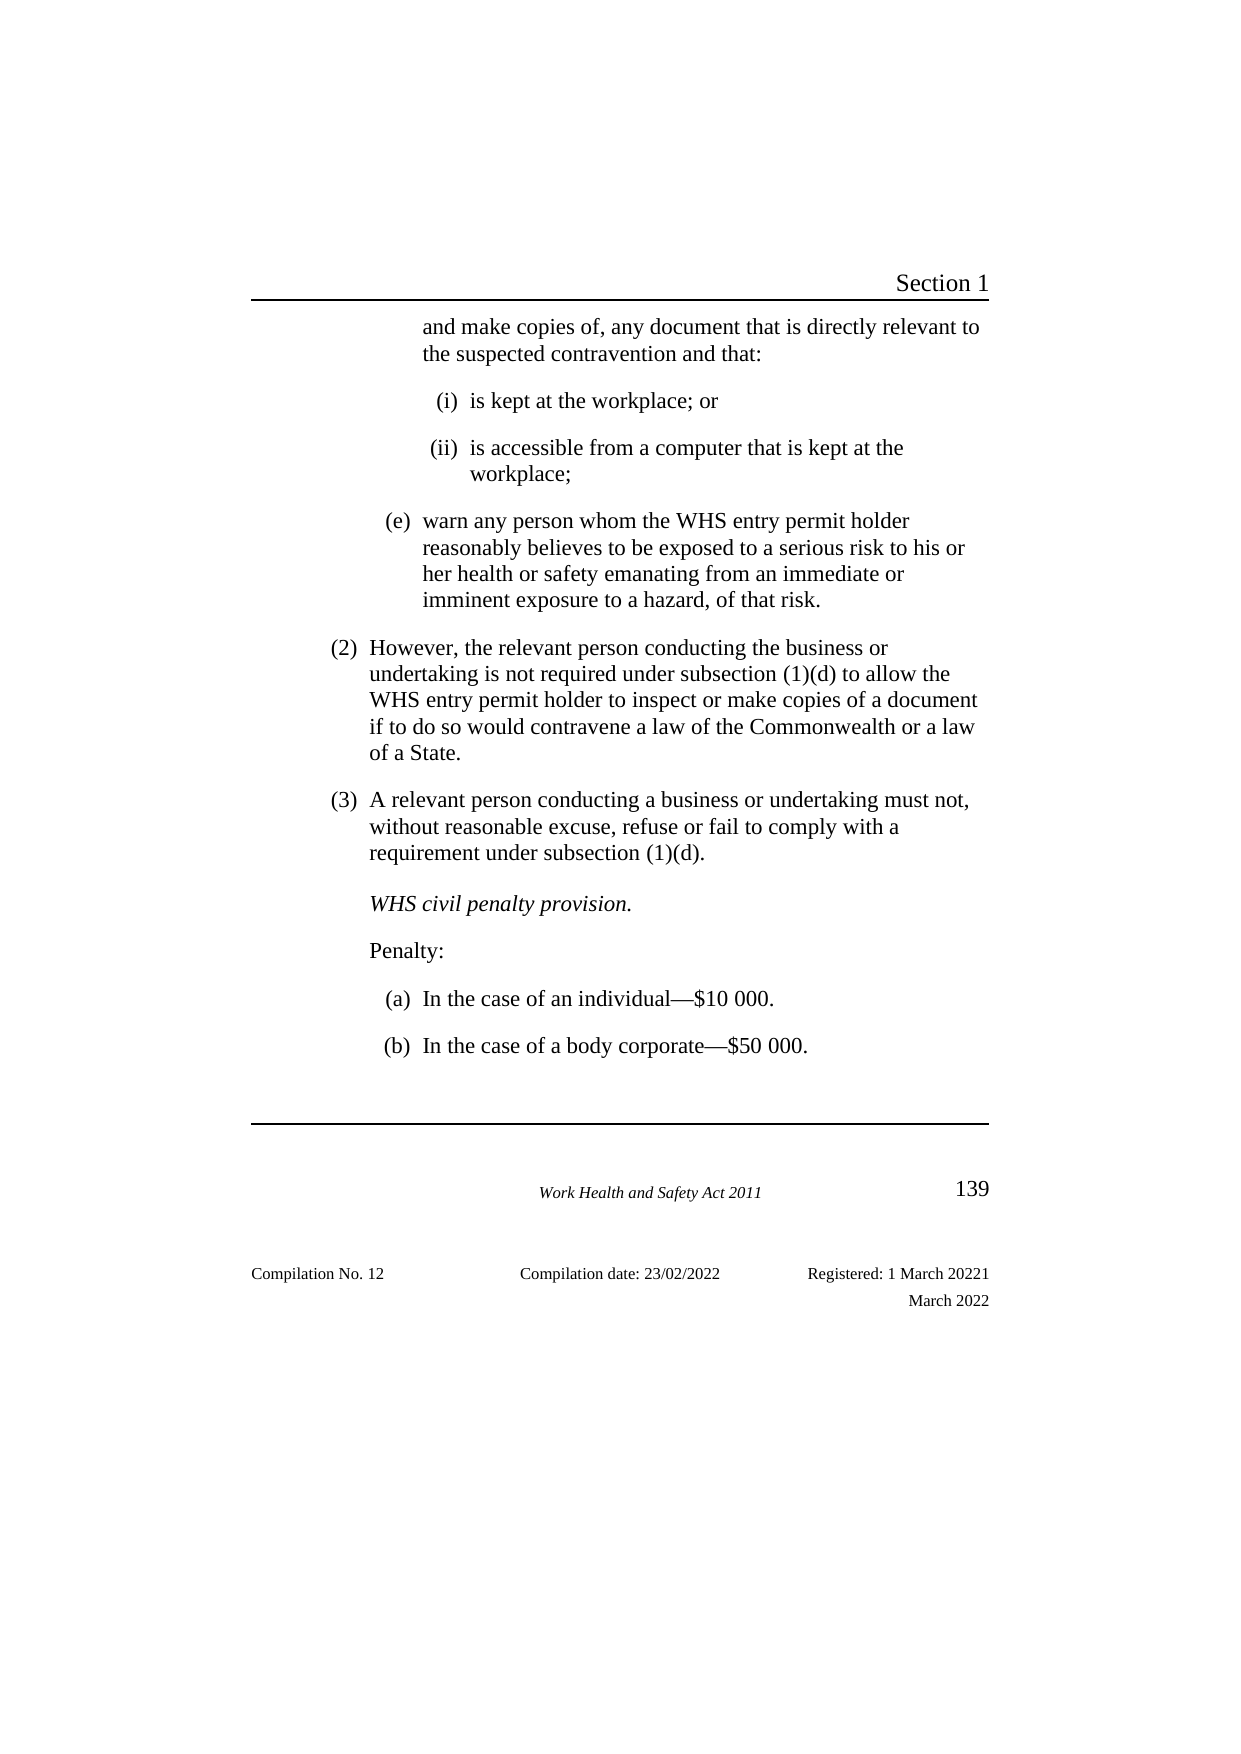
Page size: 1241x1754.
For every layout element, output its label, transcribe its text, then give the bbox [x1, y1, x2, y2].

text (b) In the case of a body corporate—$50 000. [251, 1032, 989, 1058]
text (d) require the relevant person conducting a business or undertaking to allow the WHS entry permit holder to inspect, and make copies of, any document that is directly relevant to the suspected contravention and that: [251, 313, 989, 366]
text (a) In the case of an individual—$10 000. [251, 985, 989, 1011]
text (3) A relevant person conducting a business or undertaking must not, without reasonable excuse, refuse or fail to comply with a requirement under subsection (1)(d). [251, 786, 989, 865]
text Penalty: [369, 938, 989, 964]
text (e) warn any person whom the WHS entry permit holder reasonably believes to be exposed to a serious risk to his or her health or safety emanating from an immediate or imminent exposure to a hazard, of that risk. [251, 507, 989, 613]
text WHS civil penalty provision. [369, 890, 989, 917]
text (i) is kept at the workplace; or [251, 387, 989, 413]
text (ii) is accessible from a computer that is kept at the workplace; [251, 434, 989, 487]
text (2) However, the relevant person conducting the business or undertaking is not required under subsection (1)(d) to allow the WHS entry permit holder to inspect or make copies of a document if to do so would contravene a law of the Commonwealth or a law of a State. [251, 634, 989, 766]
